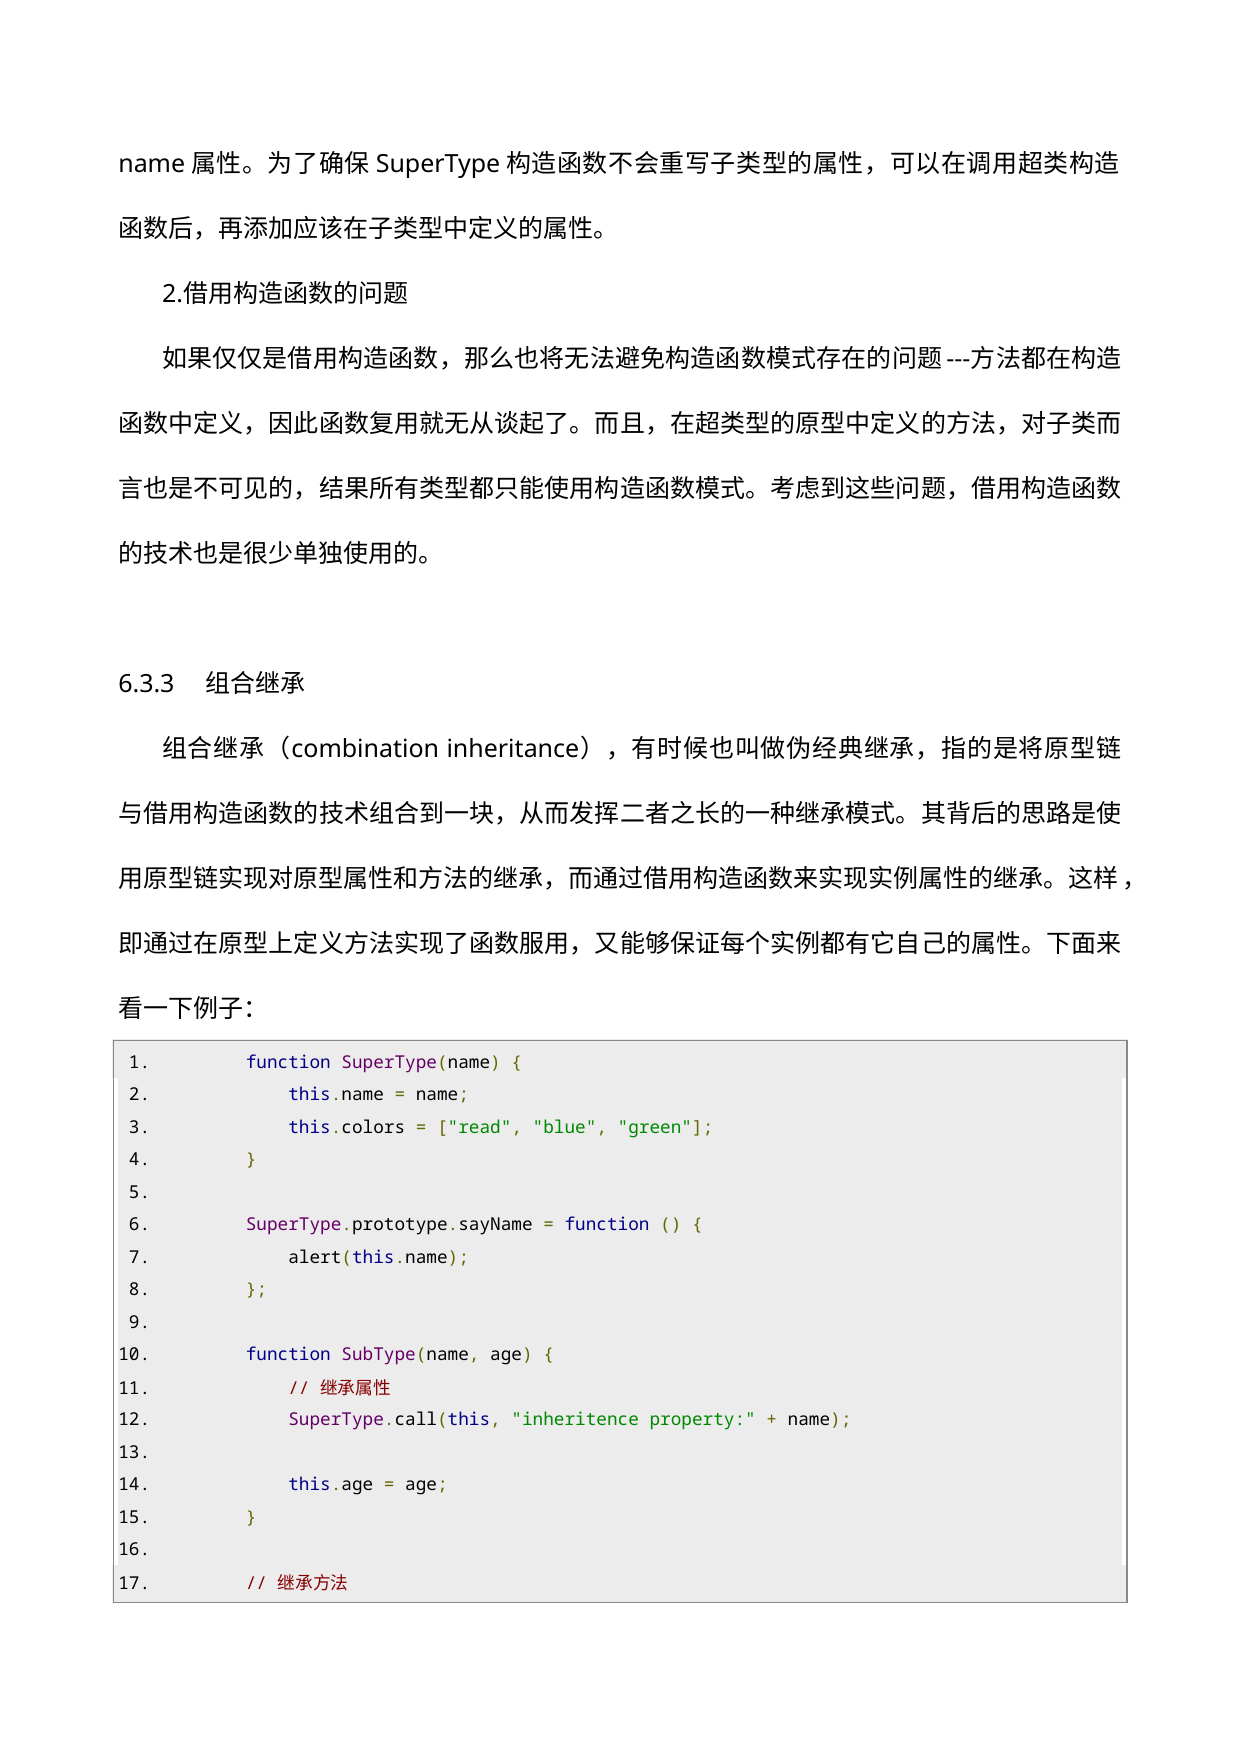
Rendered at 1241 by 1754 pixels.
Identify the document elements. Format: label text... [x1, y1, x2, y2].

text 13. [118, 1435, 1122, 1468]
text 6. SuperType.prototype.sayName = function () { [118, 1208, 1122, 1240]
text 2. this.name = name; [118, 1078, 1122, 1110]
text 2.借用构造函数的问题 [118, 259, 1122, 324]
text 如果仅仅是借用构造函数，那么也将无法避免构造函数模式存在的问题---方法都在构造函数中定义，因此函数复用就无从谈起了。而且，在超类型的原型中定义的方法，对子类而言也是不可见的，结果所有类型都只能使用构造函数模式。考虑到这些问题，借用构造函数的技术也是很少单独使用的。 [118, 324, 1122, 584]
text 10. function SubType(name, age) { [118, 1338, 1122, 1370]
text 3. this.colors = ["read", "blue", "green"]; [118, 1110, 1122, 1143]
text 1. function SuperType(name) { [114, 1041, 1126, 1078]
text 5. [118, 1175, 1122, 1208]
text 6.3.3 组合继承 [118, 649, 1122, 714]
text 7. alert(this.name); [118, 1240, 1122, 1273]
text 8. }; [118, 1273, 1122, 1305]
text 16. [118, 1533, 1122, 1559]
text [118, 129, 1122, 259]
text 11. // 继承属性 [118, 1370, 1122, 1403]
text 14. this.age = age; [118, 1468, 1122, 1500]
text 4. } [118, 1143, 1122, 1175]
text 组合继承（combination inheritance），有时候也叫做伪经典继承，指的是将原型链与借用构造函数的技术组合到一块，从而发挥二者之长的一种继承模式。其背后的思路是使用原型链实现对原型属性和方法的继承，而通过借用构造函数来实现实例属性的继承。这样，即通过在原型上定义方法实现了函数服用，又能够保证每个实例都有它自己的属性。下面来看一下例子： [118, 714, 1122, 1039]
text 17. // 继承方法 [114, 1559, 1126, 1602]
text 15. } [118, 1500, 1122, 1533]
text 12. SuperType.call(this, "inheritence property:" + name); [118, 1403, 1122, 1435]
text 9. [118, 1305, 1122, 1338]
